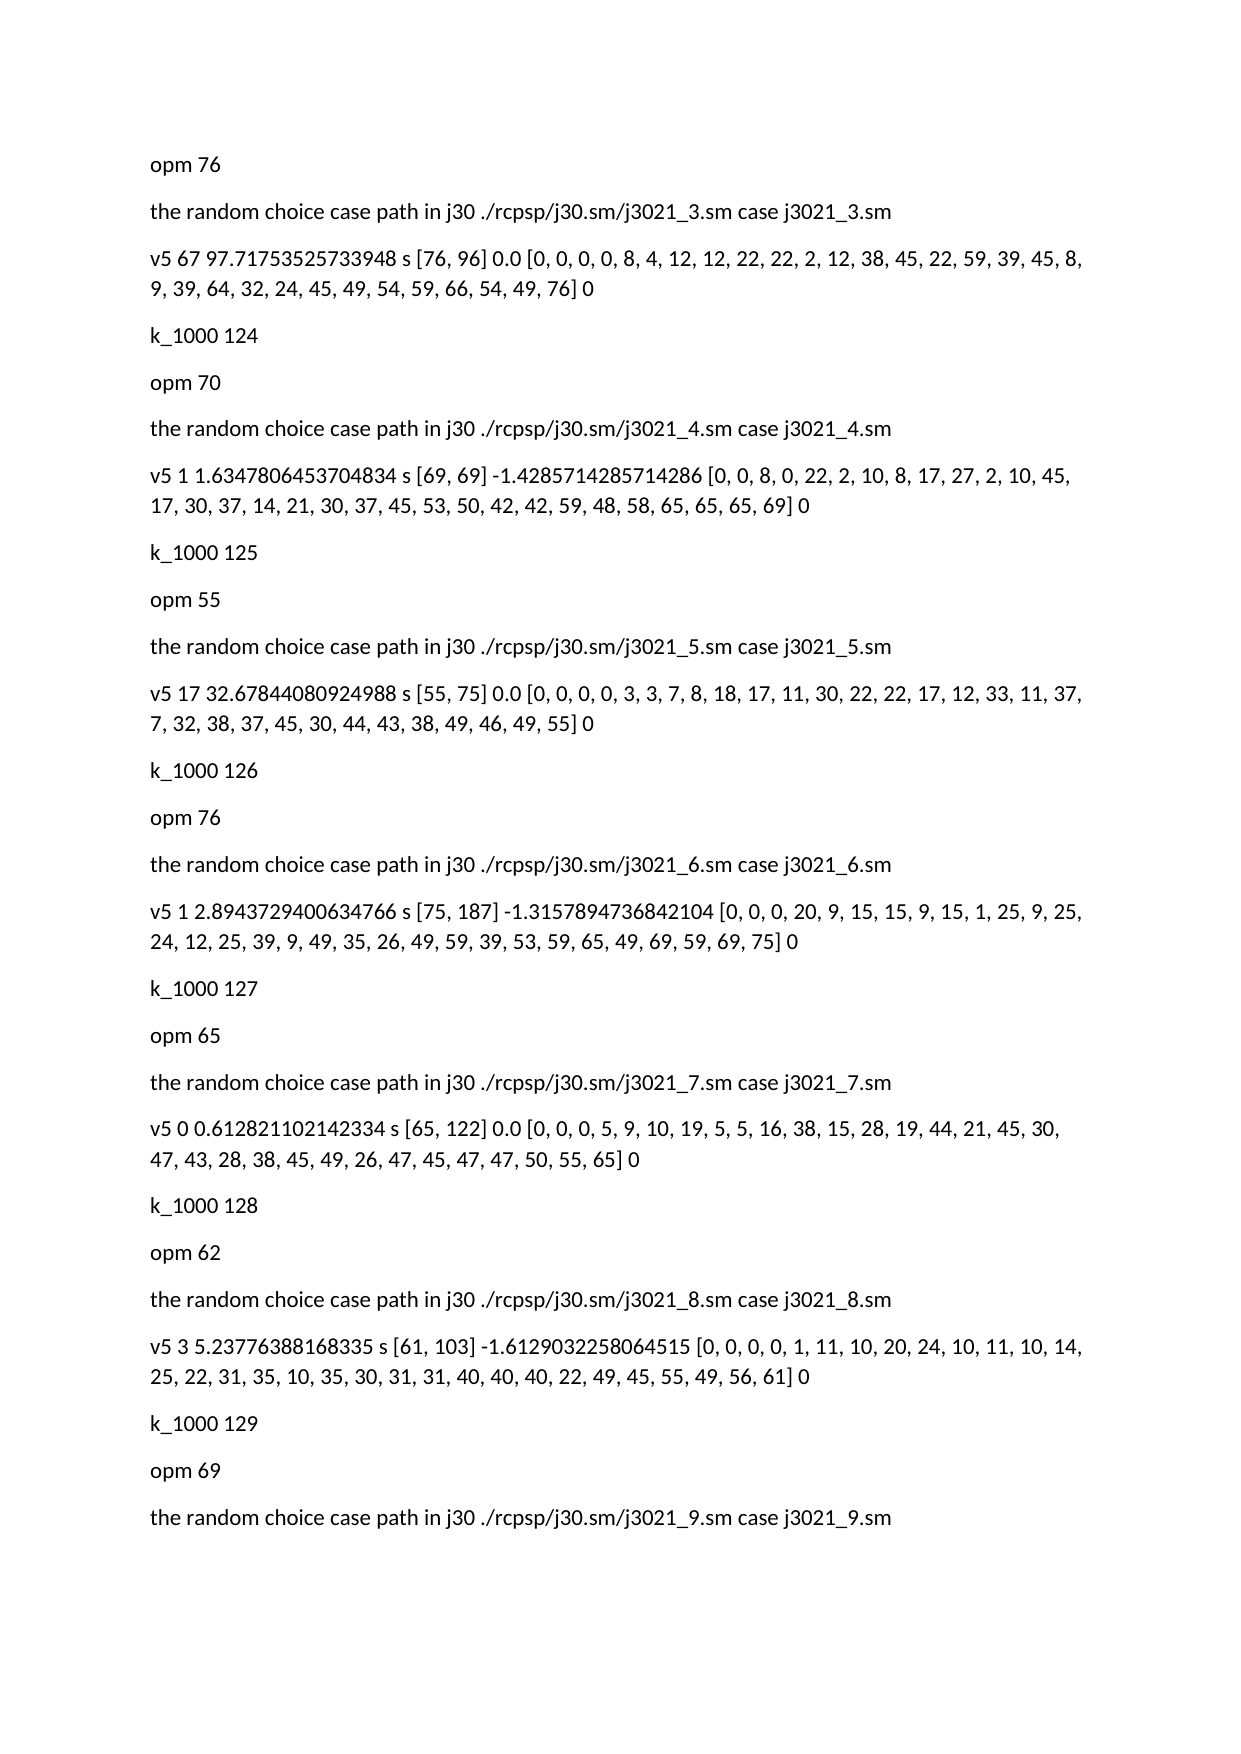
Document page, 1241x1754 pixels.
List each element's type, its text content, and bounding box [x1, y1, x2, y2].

text opm 62 [150, 1238, 1090, 1267]
text the random choice case path in j30 ./rcpsp/j30.sm/j3021_3.sm case j3021_3.sm [150, 197, 1090, 225]
text the random choice case path in j30 ./rcpsp/j30.sm/j3021_7.sm case j3021_7.sm [150, 1068, 1090, 1096]
text k_1000 127 [150, 974, 1090, 1002]
text the random choice case path in j30 ./rcpsp/j30.sm/j3021_5.sm case j3021_5.sm [150, 632, 1090, 660]
text k_1000 129 [150, 1409, 1090, 1437]
text opm 69 [150, 1456, 1090, 1484]
text the random choice case path in j30 ./rcpsp/j30.sm/j3021_6.sm case j3021_6.sm [150, 850, 1090, 878]
text v5 1 2.8943729400634766 s [75, 187] -1.3157894736842104 [0, 0, 0, 20, 9, 15, 15, 9, 15, 1, 25, 9, 25, 24, 12, 25, 39, 9, 49, 35, 26, 49, 59, 39, 53, 59, 65, 49, 69, 59, 69, 75] 0 [150, 897, 1090, 955]
text opm 65 [150, 1021, 1090, 1049]
text the random choice case path in j30 ./rcpsp/j30.sm/j3021_8.sm case j3021_8.sm [150, 1285, 1090, 1313]
text k_1000 128 [150, 1192, 1090, 1220]
text k_1000 126 [150, 756, 1090, 784]
text k_1000 124 [150, 321, 1090, 349]
text opm 76 [150, 803, 1090, 831]
text v5 0 0.612821102142334 s [65, 122] 0.0 [0, 0, 0, 5, 9, 10, 19, 5, 5, 16, 38, 15, 28, 19, 44, 21, 45, 30, 47, 43, 28, 38, 45, 49, 26, 47, 45, 47, 47, 50, 55, 65] 0 [150, 1114, 1090, 1173]
text v5 3 5.23776388168335 s [61, 103] -1.6129032258064515 [0, 0, 0, 0, 1, 11, 10, 20, 24, 10, 11, 10, 14, 25, 22, 31, 35, 10, 35, 30, 31, 31, 40, 40, 40, 22, 49, 45, 55, 49, 56, 61] 0 [150, 1332, 1090, 1391]
text opm 70 [150, 368, 1090, 396]
text k_1000 125 [150, 538, 1090, 567]
text the random choice case path in j30 ./rcpsp/j30.sm/j3021_4.sm case j3021_4.sm [150, 414, 1090, 443]
text opm 55 [150, 585, 1090, 613]
text v5 67 97.71753525733948 s [76, 96] 0.0 [0, 0, 0, 0, 8, 4, 12, 12, 22, 22, 2, 12, 38, 45, 22, 59, 39, 45, 8, 9, 39, 64, 32, 24, 45, 49, 54, 59, 66, 54, 49, 76] 0 [150, 244, 1090, 302]
text v5 17 32.67844080924988 s [55, 75] 0.0 [0, 0, 0, 0, 3, 3, 7, 8, 18, 17, 11, 30, 22, 22, 17, 12, 33, 11, 37, 7, 32, 38, 37, 45, 30, 44, 43, 38, 49, 46, 49, 55] 0 [150, 679, 1090, 737]
text opm 76 [150, 150, 1090, 178]
text the random choice case path in j30 ./rcpsp/j30.sm/j3021_9.sm case j3021_9.sm [150, 1503, 1090, 1531]
text v5 1 1.6347806453704834 s [69, 69] -1.4285714285714286 [0, 0, 8, 0, 22, 2, 10, 8, 17, 27, 2, 10, 45, 17, 30, 37, 14, 21, 30, 37, 45, 53, 50, 42, 42, 59, 48, 58, 65, 65, 65, 69] 0 [150, 461, 1090, 520]
